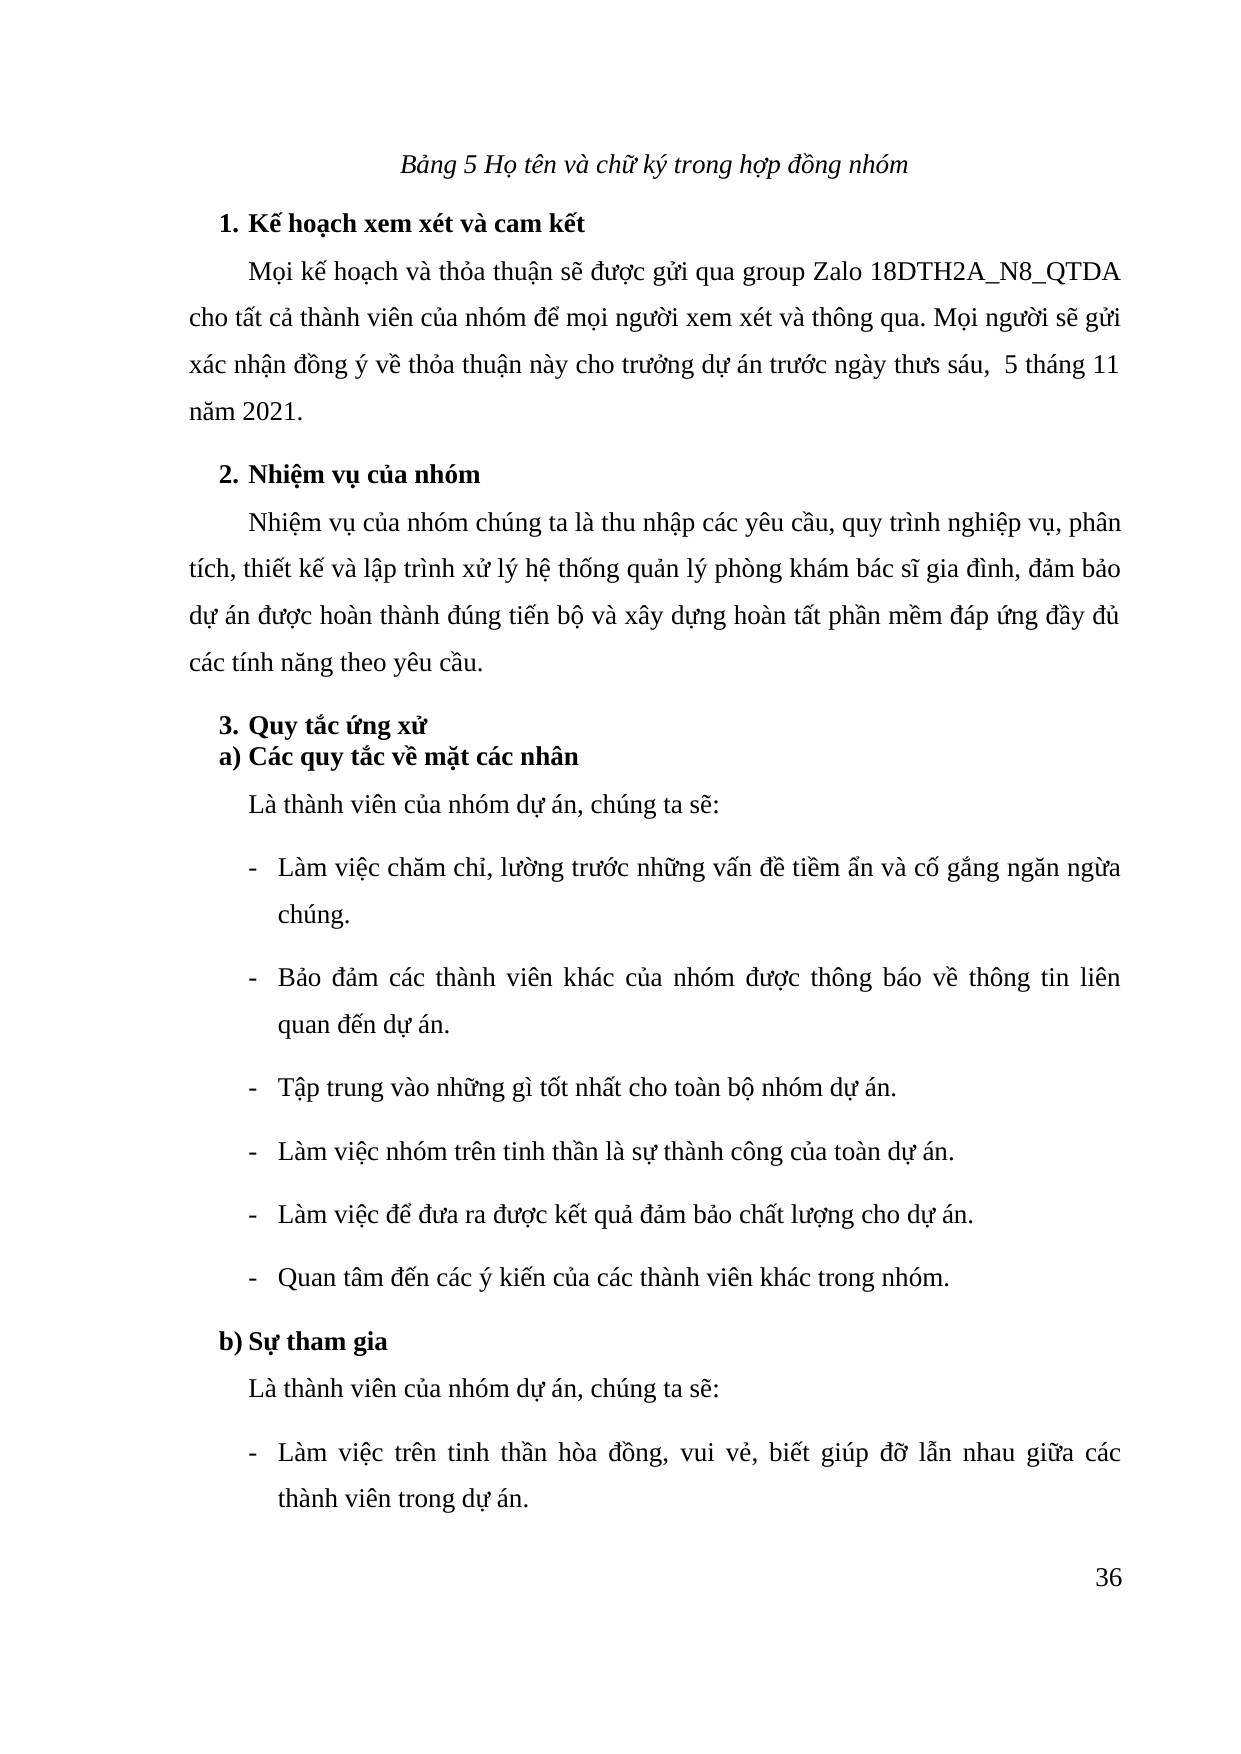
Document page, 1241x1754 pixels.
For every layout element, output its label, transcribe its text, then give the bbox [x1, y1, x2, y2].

list Làm việc chăm chỉ, lường trước những vấn đề tiềm ẩn và cố gắng ngăn ngừa chúng. [248, 851, 1122, 929]
list Kế hoạch xem xét và cam kết [218, 207, 1122, 238]
list Bảo đảm các thành viên khác của nhóm được thông báo về thông tin liên quan đến dự án. [248, 961, 1122, 1039]
list Các quy tắc về mặt các nhân [218, 740, 1122, 771]
list Quan tâm đến các ý kiến của các thành viên khác trong nhóm. [248, 1261, 1122, 1293]
list Sự tham gia [218, 1325, 1122, 1356]
list Làm việc nhóm trên tinh thần là sự thành công của toàn dự án. [248, 1135, 1122, 1166]
list Tập trung vào những gì tốt nhất cho toàn bộ nhóm dự án. [248, 1071, 1122, 1103]
list Nhiệm vụ của nhóm [218, 458, 1122, 489]
list Quy tắc ứng xử [218, 709, 1122, 740]
text Mọi kế hoạch và thỏa thuận sẽ được gửi qua group Zalo 18DTH2A_N8_QTDA cho tất cả thành viên của nhóm để mọi người xem xét và thông qua. Mọi người sẽ gửi xác nhận đồng ý về thỏa thuận này cho trưởng dự án trước ngày thưs sáu, 5 tháng 11 năm 2021. [189, 255, 1122, 426]
text Là thành viên của nhóm dự án, chúng ta sẽ: [189, 788, 1122, 819]
text Nhiệm vụ của nhóm chúng ta là thu nhập các yêu cầu, quy trình nghiệp vụ, phân tích, thiết kế và lập trình xử lý hệ thống quản lý phòng khám bác sĩ gia đình, đảm bảo dự án được hoàn thành đúng tiến bộ và xây dựng hoàn tất phần mềm đáp ứng đầy đủ các tính năng theo yêu cầu. [189, 506, 1122, 677]
list Làm việc để đưa ra được kết quả đảm bảo chất lượng cho dự án. [248, 1198, 1122, 1229]
text Là thành viên của nhóm dự án, chúng ta sẽ: [189, 1373, 1122, 1404]
text Bảng 5 Họ tên và chữ ký trong hợp đồng nhóm [189, 148, 1122, 179]
list Làm việc trên tinh thần hòa đồng, vui vẻ, biết giúp đỡ lẫn nhau giữa các thành viên trong dự án. [248, 1436, 1122, 1514]
